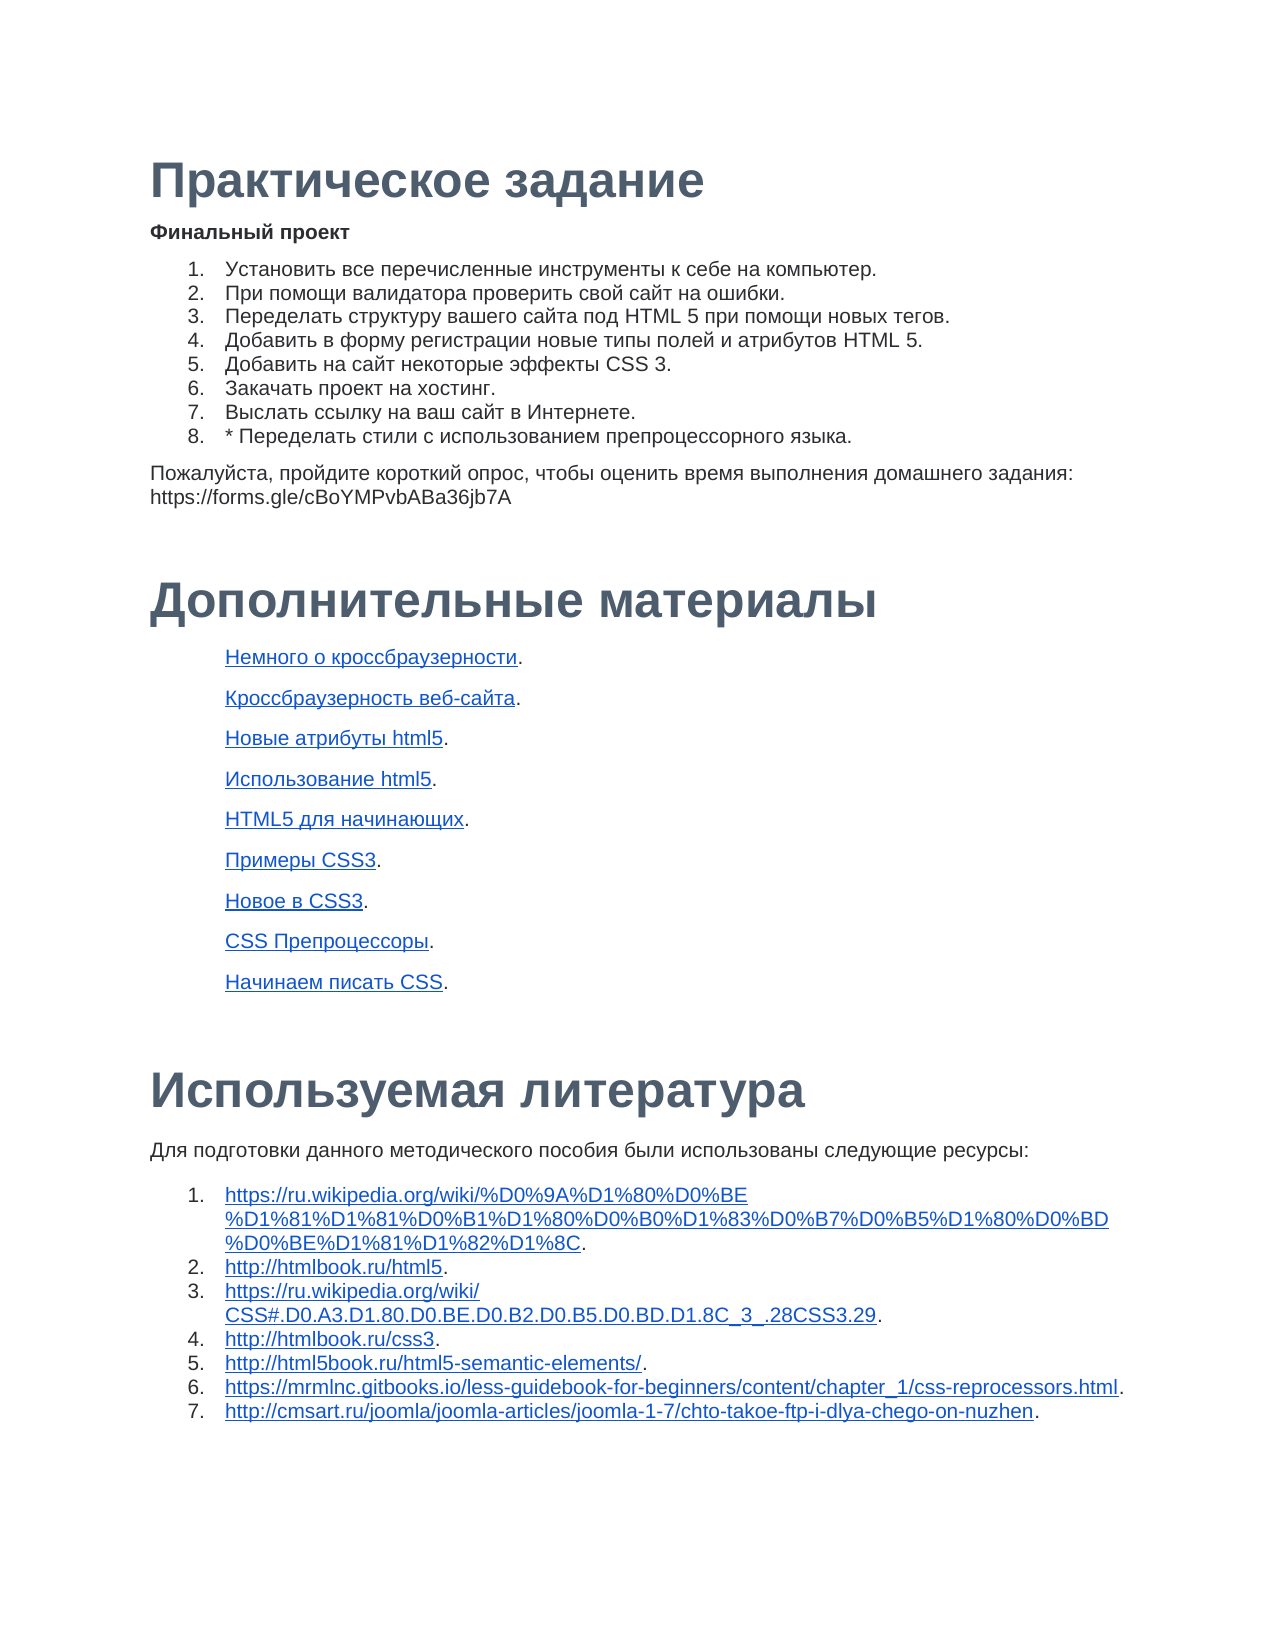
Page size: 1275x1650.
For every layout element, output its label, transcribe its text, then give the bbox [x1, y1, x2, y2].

list http://cmsart.ru/joomla/joomla-articles/joomla-1-7/chto-takoe-ftp-i-dlya-chego-on-nuzhen. [187, 1399, 1125, 1423]
text Для подготовки данного методического пособия были использованы следующие ресурсы: [150, 1138, 1125, 1162]
list Выслать ссылку на ваш сайт в Интернете. [187, 400, 1125, 424]
text Новые атрибуты html5. [225, 726, 1125, 750]
text Использование html5. [225, 767, 1125, 791]
list https://ru.wikipedia.org/wiki/CSS#.D0.A3.D1.80.D0.BE.D0.B2.D0.B5.D0.BD.D1.8C_3_.28CSS3.29. [187, 1279, 1125, 1327]
list Добавить на сайт некоторые эффекты CSS 3. [187, 352, 1125, 376]
list Переделать структуру вашего сайта под HTML 5 при помощи новых тегов. [187, 304, 1125, 328]
list Добавить в форму регистрации новые типы полей и атрибутов HTML 5. [187, 328, 1125, 352]
list При помощи валидатора проверить свой сайт на ошибки. [187, 280, 1125, 304]
text Новое в CSS3. [225, 888, 1125, 912]
text Финальный проект [150, 220, 1125, 244]
text HTML5 для начинающих. [225, 807, 1125, 831]
list Установить все перечисленные инструменты к себе на компьютер. [187, 256, 1125, 280]
list https://ru.wikipedia.org/wiki/%D0%9A%D1%80%D0%BE%D1%81%D1%81%D0%B1%D1%80%D0%B0%D1%83%D0%B7%D0%B5%D1%80%D0%BD%D0%BE%D1%81%D1%82%D1%8C. [187, 1183, 1125, 1255]
list http://html5book.ru/html5-semantic-elements/. [187, 1351, 1125, 1375]
text Практическое задание [150, 150, 1125, 207]
text Кроссбраузерность веб-сайта. [225, 685, 1125, 709]
list http://htmlbook.ru/css3. [187, 1327, 1125, 1351]
list https://mrmlnc.gitbooks.io/less-guidebook-for-beginners/content/chapter_1/css-reprocessors.html. [187, 1375, 1125, 1399]
list http://htmlbook.ru/html5. [187, 1255, 1125, 1279]
text Немного о кроссбраузерности. [225, 645, 1125, 669]
text СSS Препроцессоры. [225, 929, 1125, 953]
text Используемая литература [150, 1060, 1125, 1117]
text Пожалуйста, пройдите короткий опрос, чтобы оценить время выполнения домашнего задания: https://forms.gle/cBoYMPvbABa36jb7A [150, 461, 1125, 508]
list Закачать проект на хостинг. [187, 376, 1125, 400]
text Примеры CSS3. [225, 848, 1125, 872]
text Начинаем писать CSS. [225, 970, 1125, 994]
text Дополнительные материалы [150, 571, 1125, 628]
list * Переделать стили с использованием препроцессорного языка. [187, 424, 1125, 448]
